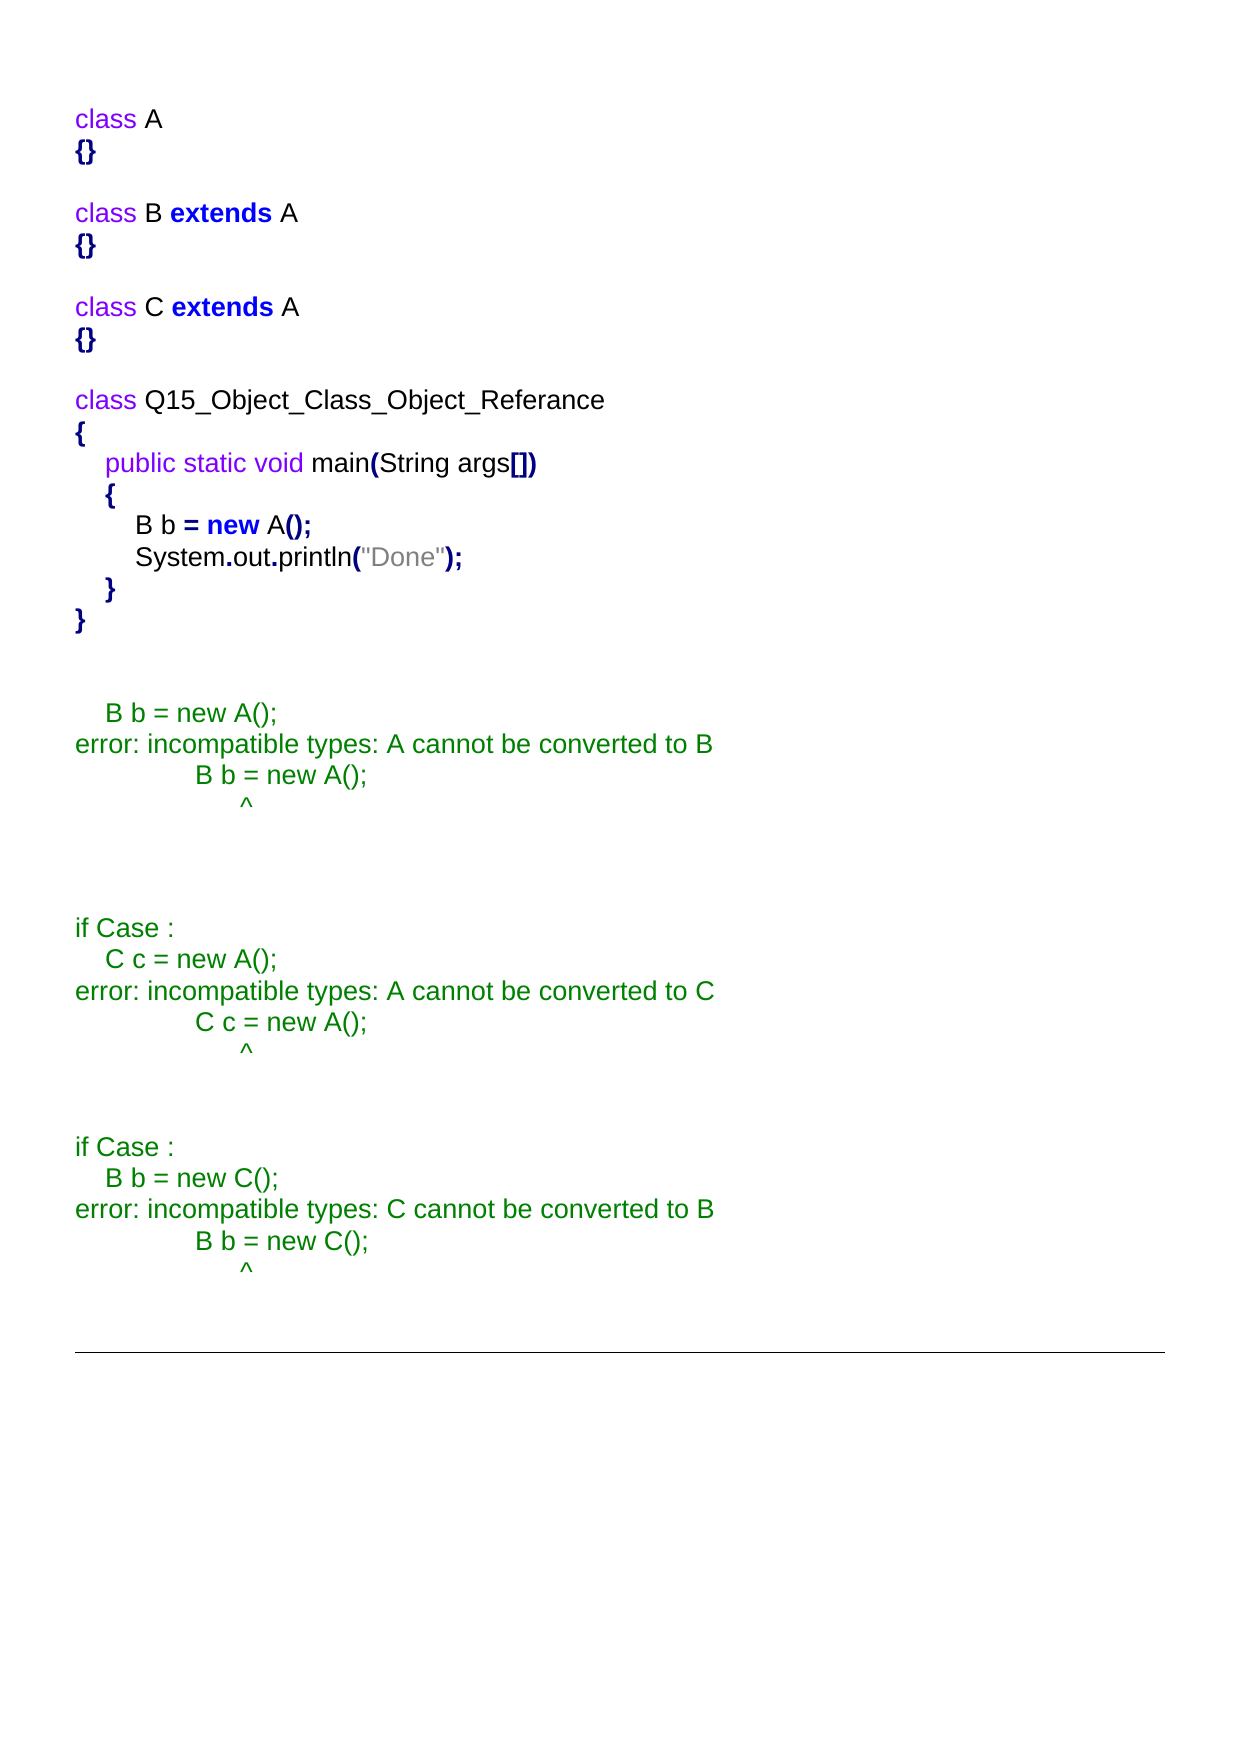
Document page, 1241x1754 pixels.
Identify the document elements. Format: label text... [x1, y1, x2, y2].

text {} [75, 134, 1165, 166]
text ^ [75, 791, 1165, 822]
text B b = new C(); [75, 1225, 1165, 1256]
text B b = new A(); [75, 759, 1165, 791]
text } [75, 603, 1165, 634]
text class A [75, 103, 1165, 134]
text class Q15_Object_Class_Object_Referance [75, 384, 1165, 416]
text {} [75, 322, 1165, 353]
text } [75, 572, 1165, 603]
text ^ [75, 1037, 1165, 1068]
text ^ [75, 1256, 1165, 1287]
text public static void main(String args[]) [75, 447, 1165, 478]
text B b = new C(); [75, 1162, 1165, 1193]
text class C extends A [75, 291, 1165, 322]
text error: incompatible types: A cannot be converted to C [75, 975, 1165, 1006]
text error: incompatible types: A cannot be converted to B [75, 728, 1165, 759]
text if Case : [75, 912, 1165, 943]
text B b = new A(); [75, 509, 1165, 541]
text { [75, 478, 1165, 509]
text error: incompatible types: C cannot be converted to B [75, 1193, 1165, 1225]
text C c = new A(); [75, 1006, 1165, 1037]
text C c = new A(); [75, 943, 1165, 975]
text { [75, 416, 1165, 447]
text if Case : [75, 1131, 1165, 1162]
text System.out.println("Done"); [75, 541, 1165, 572]
text {} [75, 228, 1165, 259]
text B b = new A(); [75, 697, 1165, 728]
text class B extends A [75, 197, 1165, 228]
